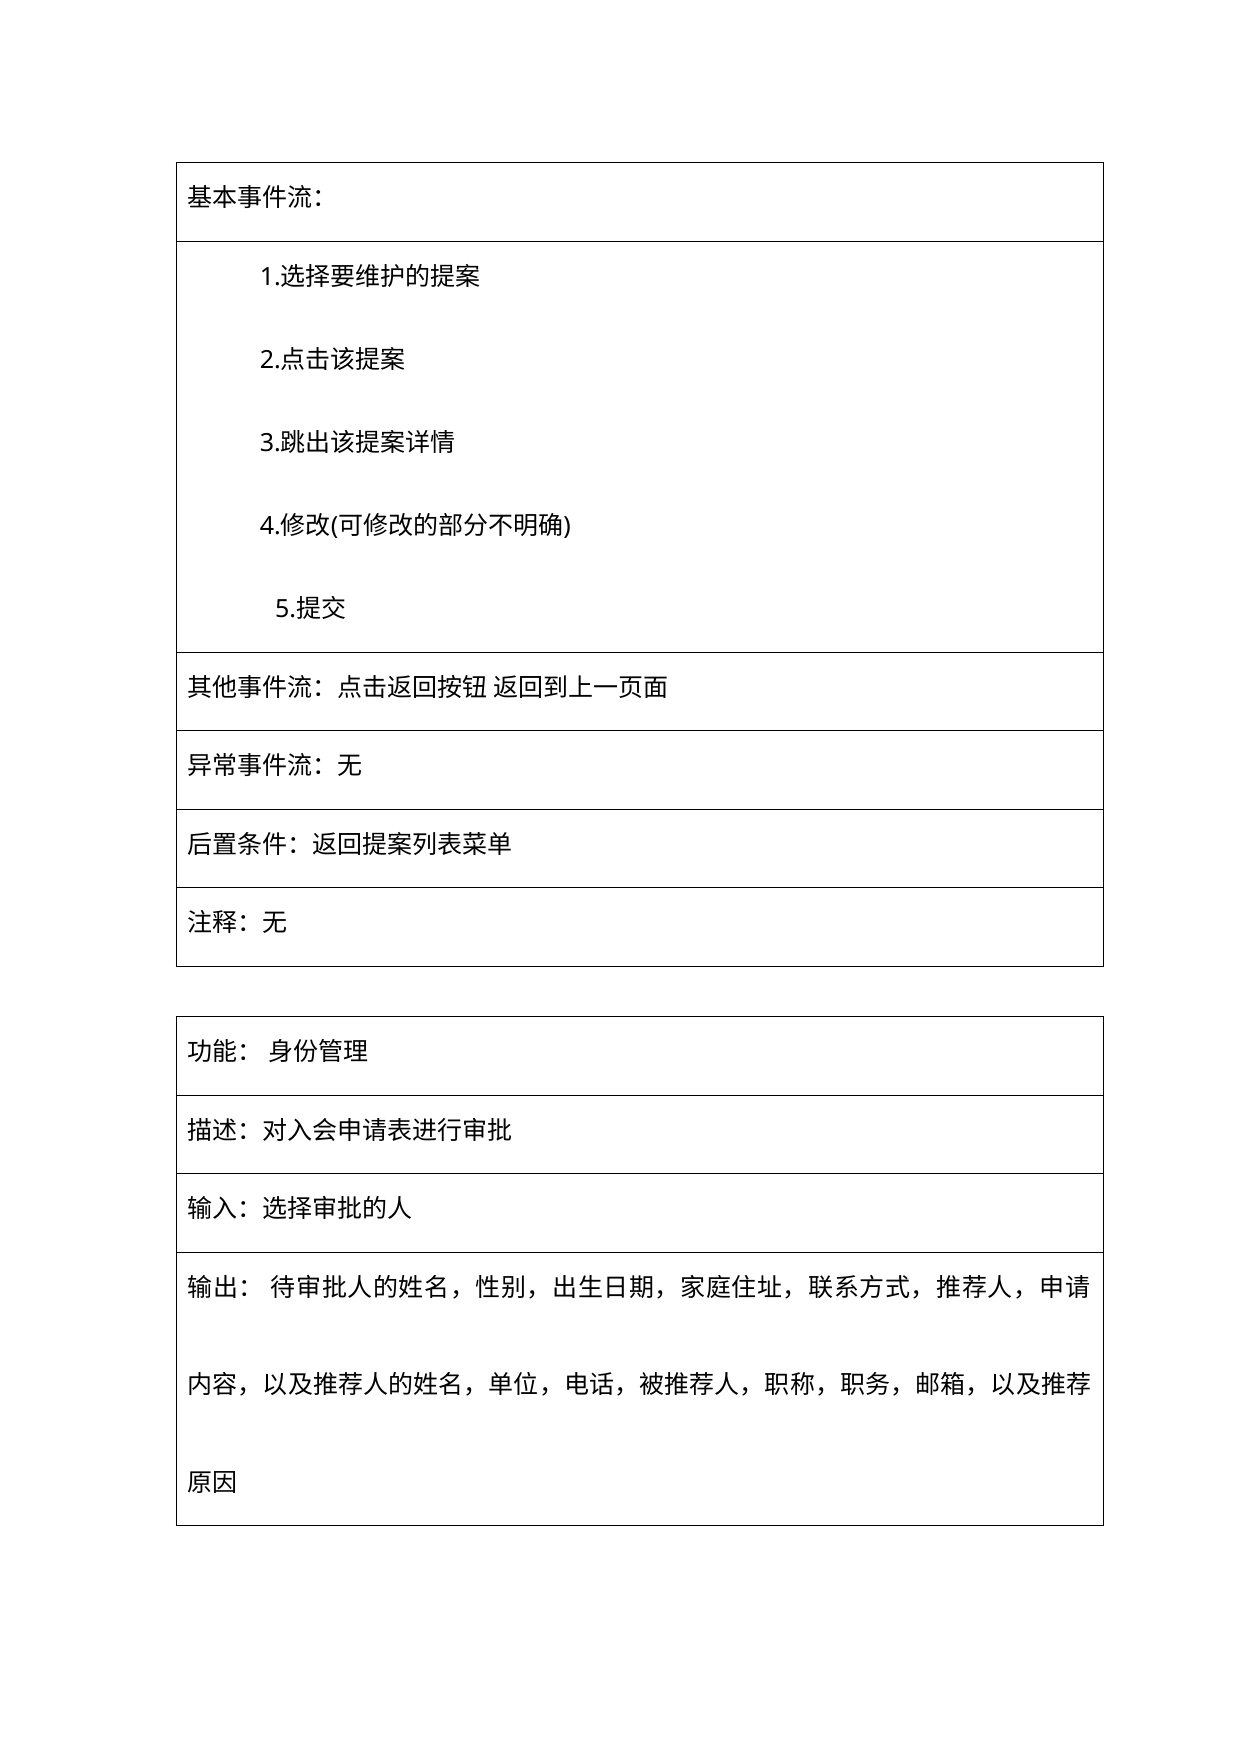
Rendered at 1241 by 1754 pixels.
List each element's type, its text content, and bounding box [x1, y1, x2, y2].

table_cell 描述：对入会申请表进行审批 [177, 1096, 1103, 1173]
table_cell 输出： 待审批人的姓名，性别，出生日期，家庭住址，联系方式，推荐人，申请内容，以及推荐人的姓名，单位，电话，被推荐人，职称，职务，邮箱，以及推荐原因 [177, 1253, 1103, 1525]
table_header 功能： 身份管理 [177, 1017, 1103, 1095]
table_cell 1.选择要维护的提案 2.点击该提案 3.跳出该提案详情 4.修改(可修改的部分不明确) 5.提交 [177, 242, 1103, 652]
table_cell 异常事件流：无 [177, 731, 1103, 809]
table_cell 后置条件：返回提案列表菜单 [177, 810, 1103, 887]
table_cell 基本事件流： [177, 163, 1103, 241]
table_cell 其他事件流：点击返回按钮 返回到上一页面 [177, 653, 1103, 730]
table_cell 输入：选择审批的人 [177, 1174, 1103, 1252]
table_cell 注释：无 [177, 888, 1103, 966]
